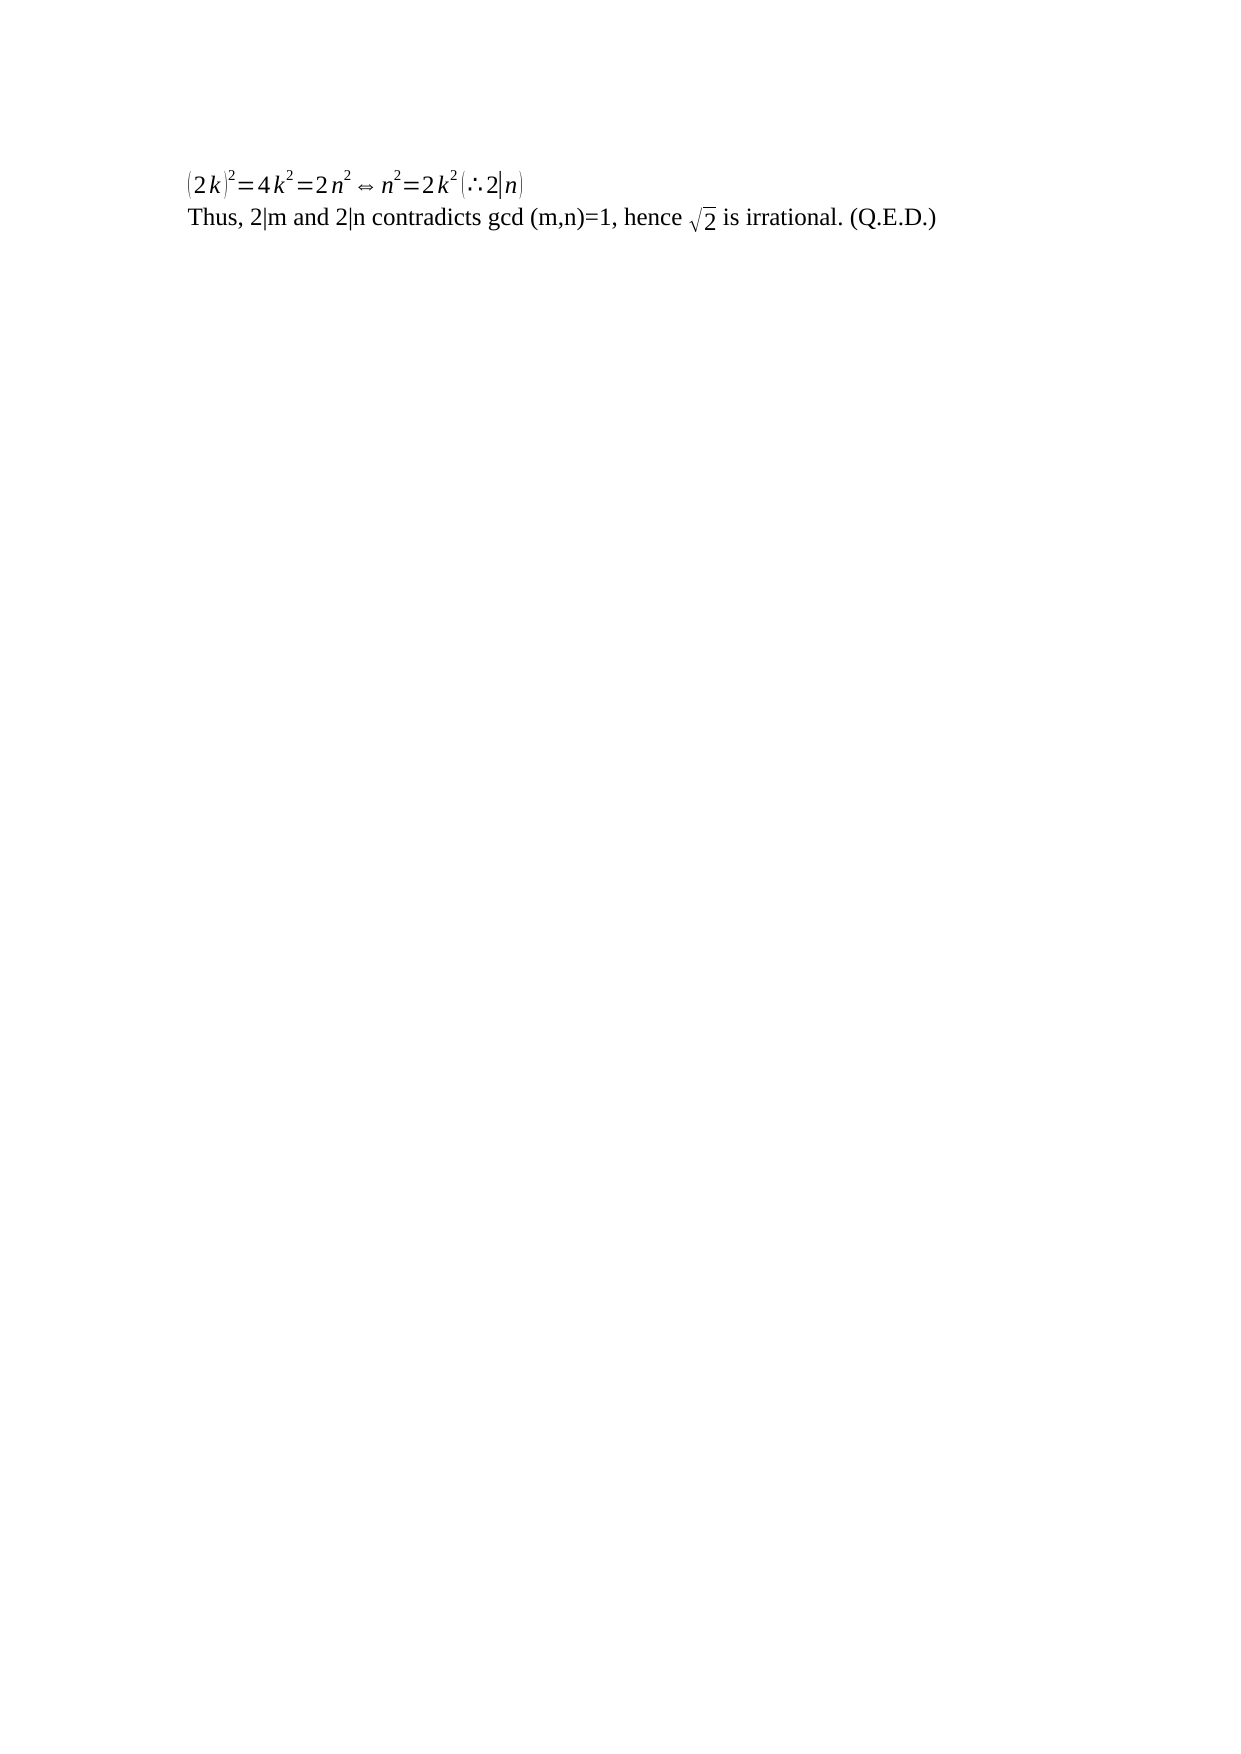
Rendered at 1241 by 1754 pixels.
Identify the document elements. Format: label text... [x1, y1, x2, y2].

list Thus, 2|m and 2|n contradicts gcd (m,n)=1, hence is irrational. (Q.E.D.) [187, 202, 1090, 239]
